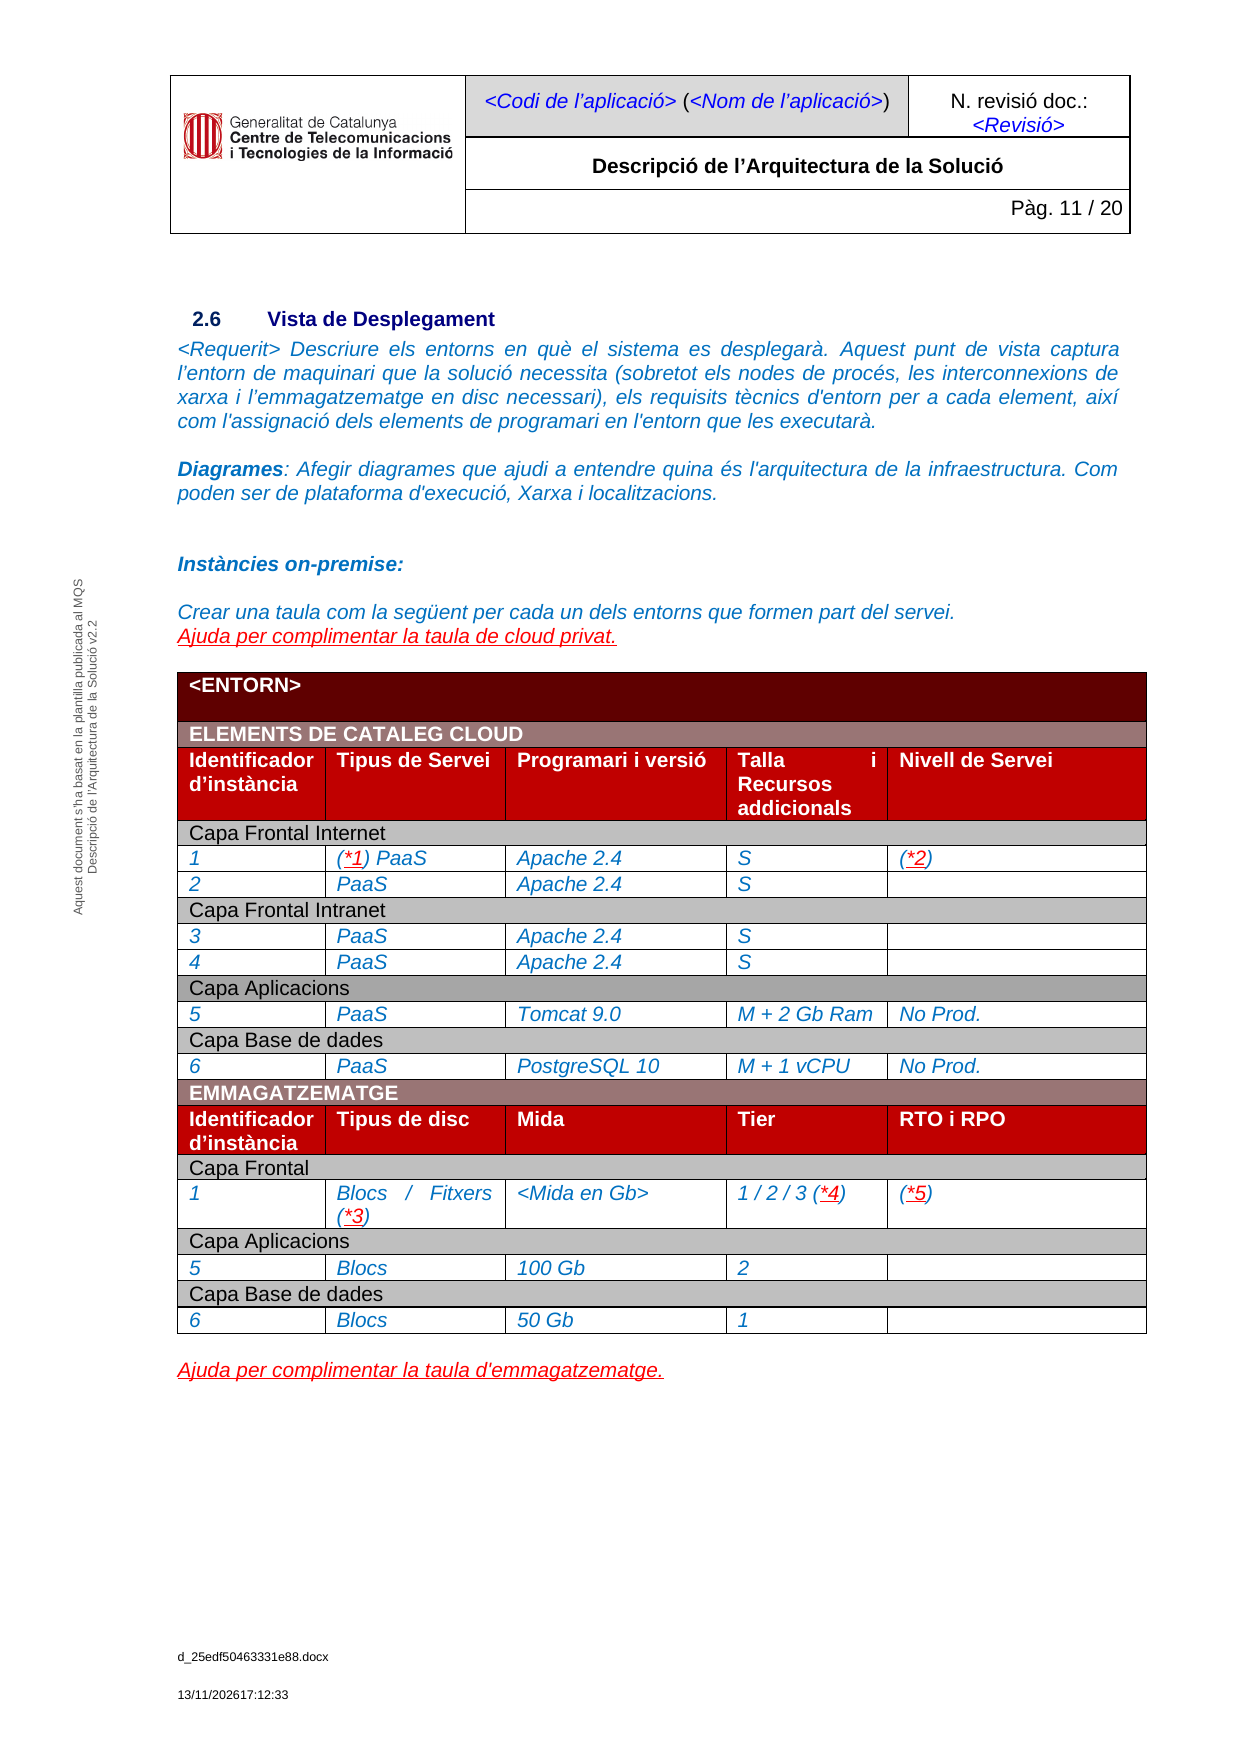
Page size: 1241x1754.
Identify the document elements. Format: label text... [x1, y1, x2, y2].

table_cell Blocs [326, 1308, 505, 1332]
table_cell Apache 2.4 [506, 950, 726, 975]
table_cell PaaS [326, 924, 505, 949]
table_cell PaaS [326, 872, 505, 897]
text Instàncies on-premise: [177, 552, 1122, 576]
table_cell 6 [178, 1054, 325, 1079]
table_cell 1 [178, 846, 325, 871]
table_cell Capa Frontal Intranet [178, 898, 1146, 923]
table_cell Capa Aplicacions [178, 976, 1146, 1001]
table_cell S [727, 846, 887, 871]
text Ajuda per complimentar la taula de cloud privat. [177, 624, 1122, 648]
table_cell Tomcat 9.0 [506, 1002, 726, 1027]
table_cell Tipus de Servei [326, 748, 505, 820]
table_cell 5 [178, 1255, 325, 1280]
table_cell 50 Gb [506, 1308, 726, 1332]
table_cell Apache 2.4 [506, 872, 726, 897]
table_cell Identificador d’instància [178, 1106, 325, 1154]
table_cell S [727, 924, 887, 949]
table_cell ELEMENTS DE CATALEG CLOUD [178, 722, 1146, 747]
table_cell Apache 2.4 [506, 924, 726, 949]
table_cell RTO i RPO [888, 1106, 1146, 1154]
text Ajuda per complimentar la taula d'emmagatzematge. [177, 1357, 1122, 1381]
table_cell 1 [727, 1308, 887, 1332]
table_cell 1 / 2 / 3 (*4) [727, 1180, 887, 1228]
table_cell (*5) [888, 1180, 1146, 1228]
table_cell Capa Base de dades [178, 1028, 1146, 1053]
table_cell S [727, 950, 887, 975]
table_cell 3 [178, 924, 325, 949]
table_cell [888, 950, 1146, 975]
table_cell PaaS [326, 1054, 505, 1079]
table_cell [888, 924, 1146, 949]
table_cell (*1) PaaS [326, 846, 505, 871]
table_cell Capa Aplicacions [178, 1229, 1146, 1254]
text Crear una taula com la següent per cada un dels entorns que formen part del servei. [177, 600, 1122, 624]
picture [183, 113, 453, 161]
table_cell EMMAGATZEMATGE [178, 1080, 1146, 1105]
table_cell (*2) [888, 846, 1146, 871]
table_cell Programari i versió [506, 748, 726, 820]
table_cell PaaS [326, 950, 505, 975]
table_cell Talla i Recursos addicionals [727, 748, 887, 820]
table_cell Capa Frontal [178, 1155, 1146, 1179]
table_cell Mida [506, 1106, 726, 1154]
table_cell 100 Gb [506, 1255, 726, 1280]
table_cell Blocs / Fitxers (*3) [326, 1180, 505, 1228]
table_cell [888, 1308, 1146, 1332]
table_cell No Prod. [888, 1002, 1146, 1027]
table_cell PostgreSQL 10 [506, 1054, 726, 1079]
table_cell M + 2 Gb Ram [727, 1002, 887, 1027]
table_cell 2 [178, 872, 325, 897]
table_cell Capa Frontal Internet [178, 821, 1146, 845]
table_cell Tipus de disc [326, 1106, 505, 1154]
text <Requerit> Descriure els entorns en què el sistema es desplegarà. Aquest punt de vista captura l’entorn de maquinari que la solució necessita (sobretot els nodes de procés, les interconnexions de xarxa i l’emmagatzematge en disc necessari), els requisits tècnics d'entorn per a cada element, així com l'assignació dels elements de programari en l'entorn que les executarà. [177, 337, 1122, 432]
table_cell Apache 2.4 [506, 846, 726, 871]
table_cell <Mida en Gb> [506, 1180, 726, 1228]
table_cell No Prod. [888, 1054, 1146, 1079]
table_cell M + 1 vCPU [727, 1054, 887, 1079]
table_cell Blocs [326, 1255, 505, 1280]
table_cell S [727, 872, 887, 897]
table_cell 5 [178, 1002, 325, 1027]
table_cell 4 [178, 950, 325, 975]
table_cell 2 [727, 1255, 887, 1280]
table_header <ENTORN> [178, 673, 1146, 721]
text Diagrames: Afegir diagrames que ajudi a entendre quina és l'arquitectura de la infraestructura. Com poden ser de plataforma d'execució, Xarxa i localitzacions. [177, 456, 1122, 504]
table_cell Tier [727, 1106, 887, 1154]
table_cell Identificador d’instància [178, 748, 325, 820]
table_cell 1 [178, 1180, 325, 1228]
table_cell PaaS [326, 1002, 505, 1027]
table_cell [888, 1255, 1146, 1280]
table_cell Capa Base de dades [178, 1281, 1146, 1306]
table_cell Nivell de Servei [888, 748, 1146, 820]
subtitle Vista de Desplegament [192, 306, 1122, 330]
table_cell [888, 872, 1146, 897]
table_cell 6 [178, 1308, 325, 1332]
